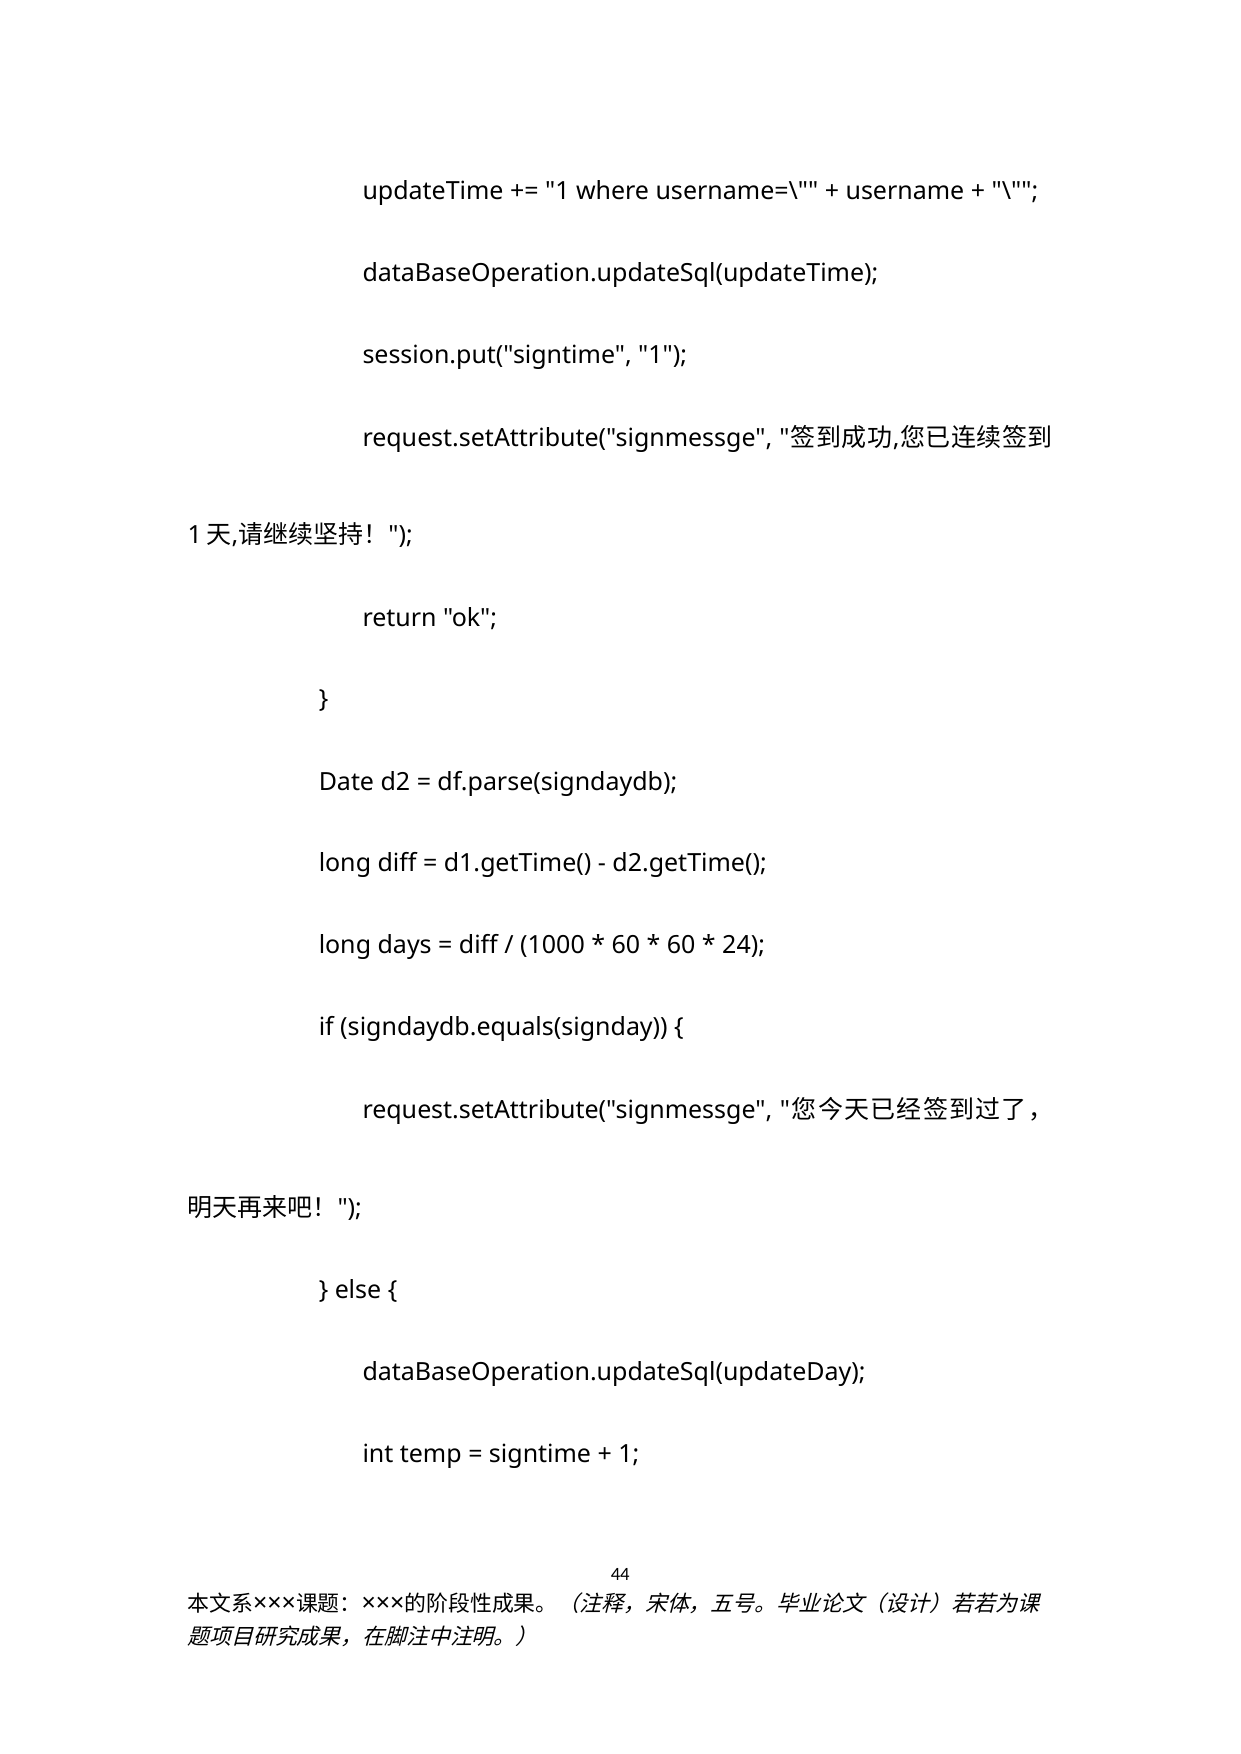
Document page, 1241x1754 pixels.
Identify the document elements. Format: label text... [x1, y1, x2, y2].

text Date d2 = df.parse(signdaydb); [187, 748, 1053, 813]
text if (signdaydb.equals(signday)) { [187, 994, 1053, 1059]
text dataBaseOperation.updateSql(updateTime); [187, 239, 1053, 304]
text long diff = d1.getTime() - d2.getTime(); [187, 830, 1053, 895]
text int temp = signtime + 1; [187, 1420, 1053, 1485]
text } else { [187, 1256, 1053, 1321]
text dataBaseOperation.updateSql(updateDay); [187, 1338, 1053, 1403]
text request.setAttribute("signmessge", "签到成功,您已连续签到1天,请继续坚持！"); [187, 403, 1053, 566]
text return "ok"; [187, 584, 1053, 649]
text session.put("signtime", "1"); [187, 321, 1053, 386]
text request.setAttribute("signmessge", "您今天已经签到过了，明天再来吧！"); [187, 1076, 1053, 1238]
text } [187, 666, 1053, 731]
text updateTime += "1 where username=\"" + username + "\""; [187, 157, 1053, 222]
text long days = diff / (1000 * 60 * 60 * 24); [187, 912, 1053, 977]
